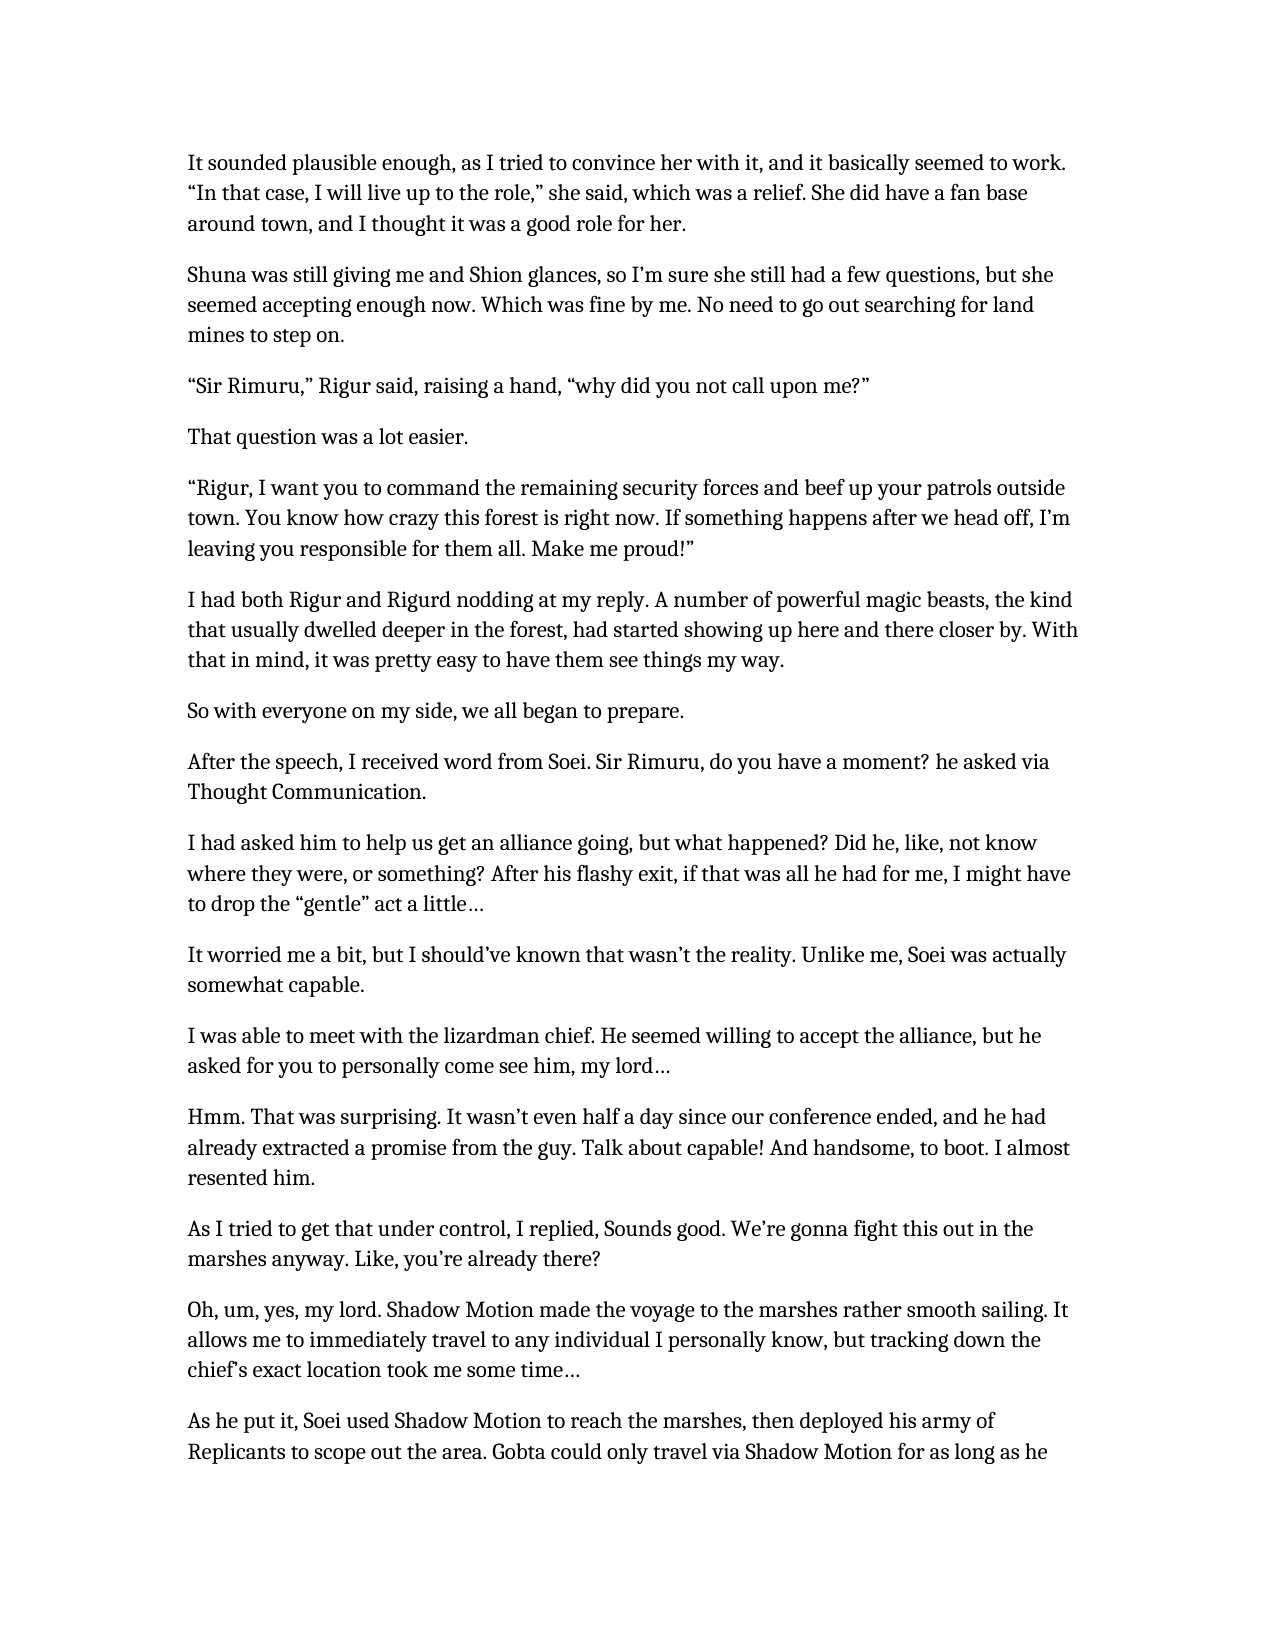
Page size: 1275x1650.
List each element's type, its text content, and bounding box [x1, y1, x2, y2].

text Hmm. That was surprising. It wasn’t even half a day since our conference ended, and he had already extracted a promise from the guy. Talk about capable! And handsome, to boot. I almost resented him. [187, 1104, 1087, 1191]
text That question was a lot easier. [187, 424, 1087, 450]
text I was able to meet with the lizardman chief. He seemed willing to accept the alliance, but he asked for you to personally come see him, my lord… [187, 1023, 1087, 1079]
text I had both Rigur and Rigurd nodding at my reply. A number of powerful magic beasts, the kind that usually dwelled deeper in the forest, had started showing up here and there closer by. With that in mind, it was pretty easy to have them see things my way. [187, 586, 1087, 673]
text As I tried to get that under control, I replied, Sounds good. We’re gonna fight this out in the marshes anyway. Like, you’re already there? [187, 1216, 1087, 1272]
text After the speech, I received word from Soei. Sir Rimuru, do you have a moment? he asked via Thought Communication. [187, 749, 1087, 806]
text “Sir Rimuru,” Rigur said, raising a hand, “why did you not call upon me?” [187, 373, 1087, 399]
text Oh, um, yes, my lord. Shadow Motion made the voyage to the marshes rather smooth sailing. It allows me to immediately travel to any individual I personally know, but tracking down the chief’s exact location took me some time… [187, 1297, 1087, 1384]
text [187, 1408, 1087, 1465]
text It worried me a bit, but I should’ve known that wasn’t the reality. Unlike me, Soei was actually somewhat capable. [187, 942, 1087, 998]
text It sounded plausible enough, as I tried to convince her with it, and it basically seemed to work. “In that case, I will live up to the role,” she said, which was a relief. She did have a fan base around town, and I thought it was a good role for her. [187, 150, 1087, 237]
text I had asked him to help us get an alliance going, but what happened? Did he, like, not know where they were, or something? After his flashy exit, if that was all he had for me, I might have to drop the “gentle” act a little… [187, 830, 1087, 917]
text Shuna was still giving me and Shion glances, so I’m sure she still had a few questions, but she seemed accepting enough now. Which was fine by me. No need to go out searching for land mines to step on. [187, 261, 1087, 348]
text “Rigur, I want you to command the remaining security forces and beef up your patrols outside town. You know how crazy this forest is right now. If something happens after we head off, I’m leaving you responsible for them all. Make me proud!” [187, 475, 1087, 562]
text So with everyone on my side, we all began to prepare. [187, 698, 1087, 724]
